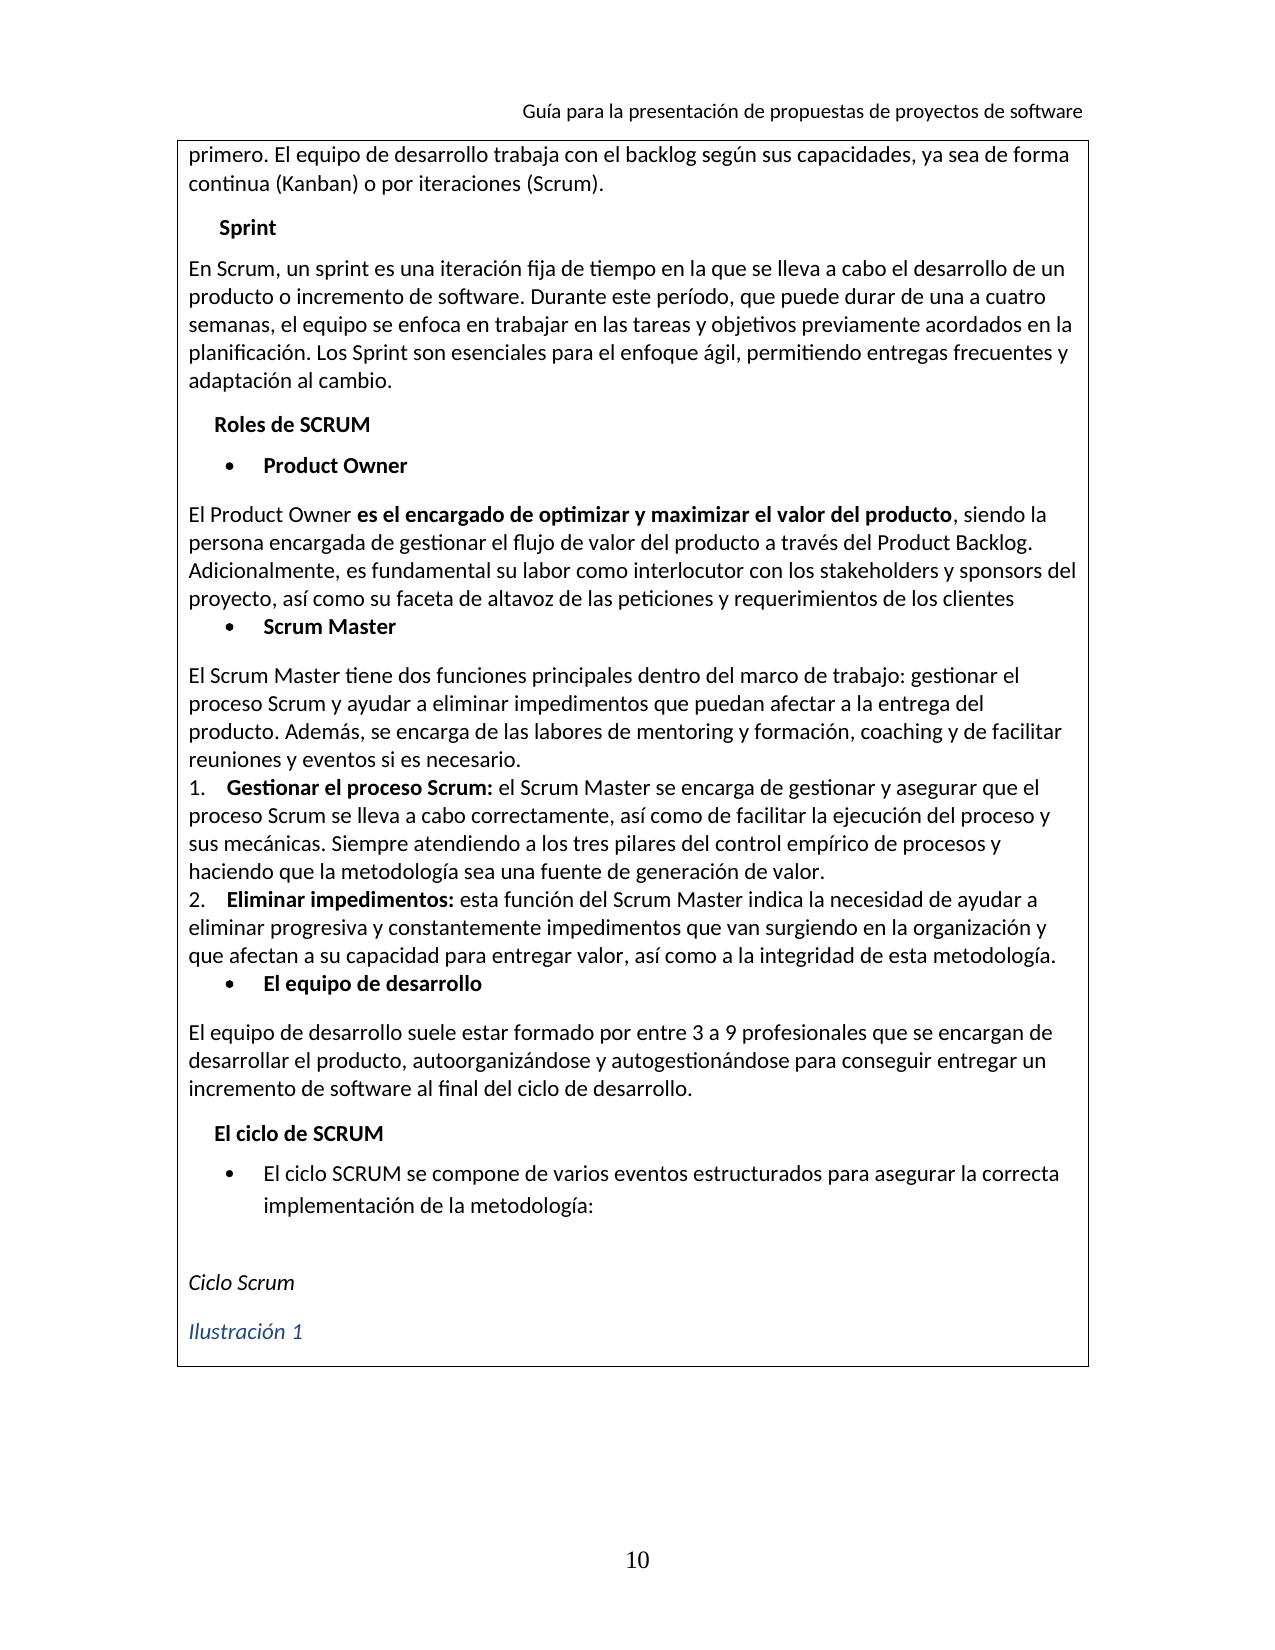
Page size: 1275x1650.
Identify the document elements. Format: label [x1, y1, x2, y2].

table_header [178, 141, 1088, 1366]
